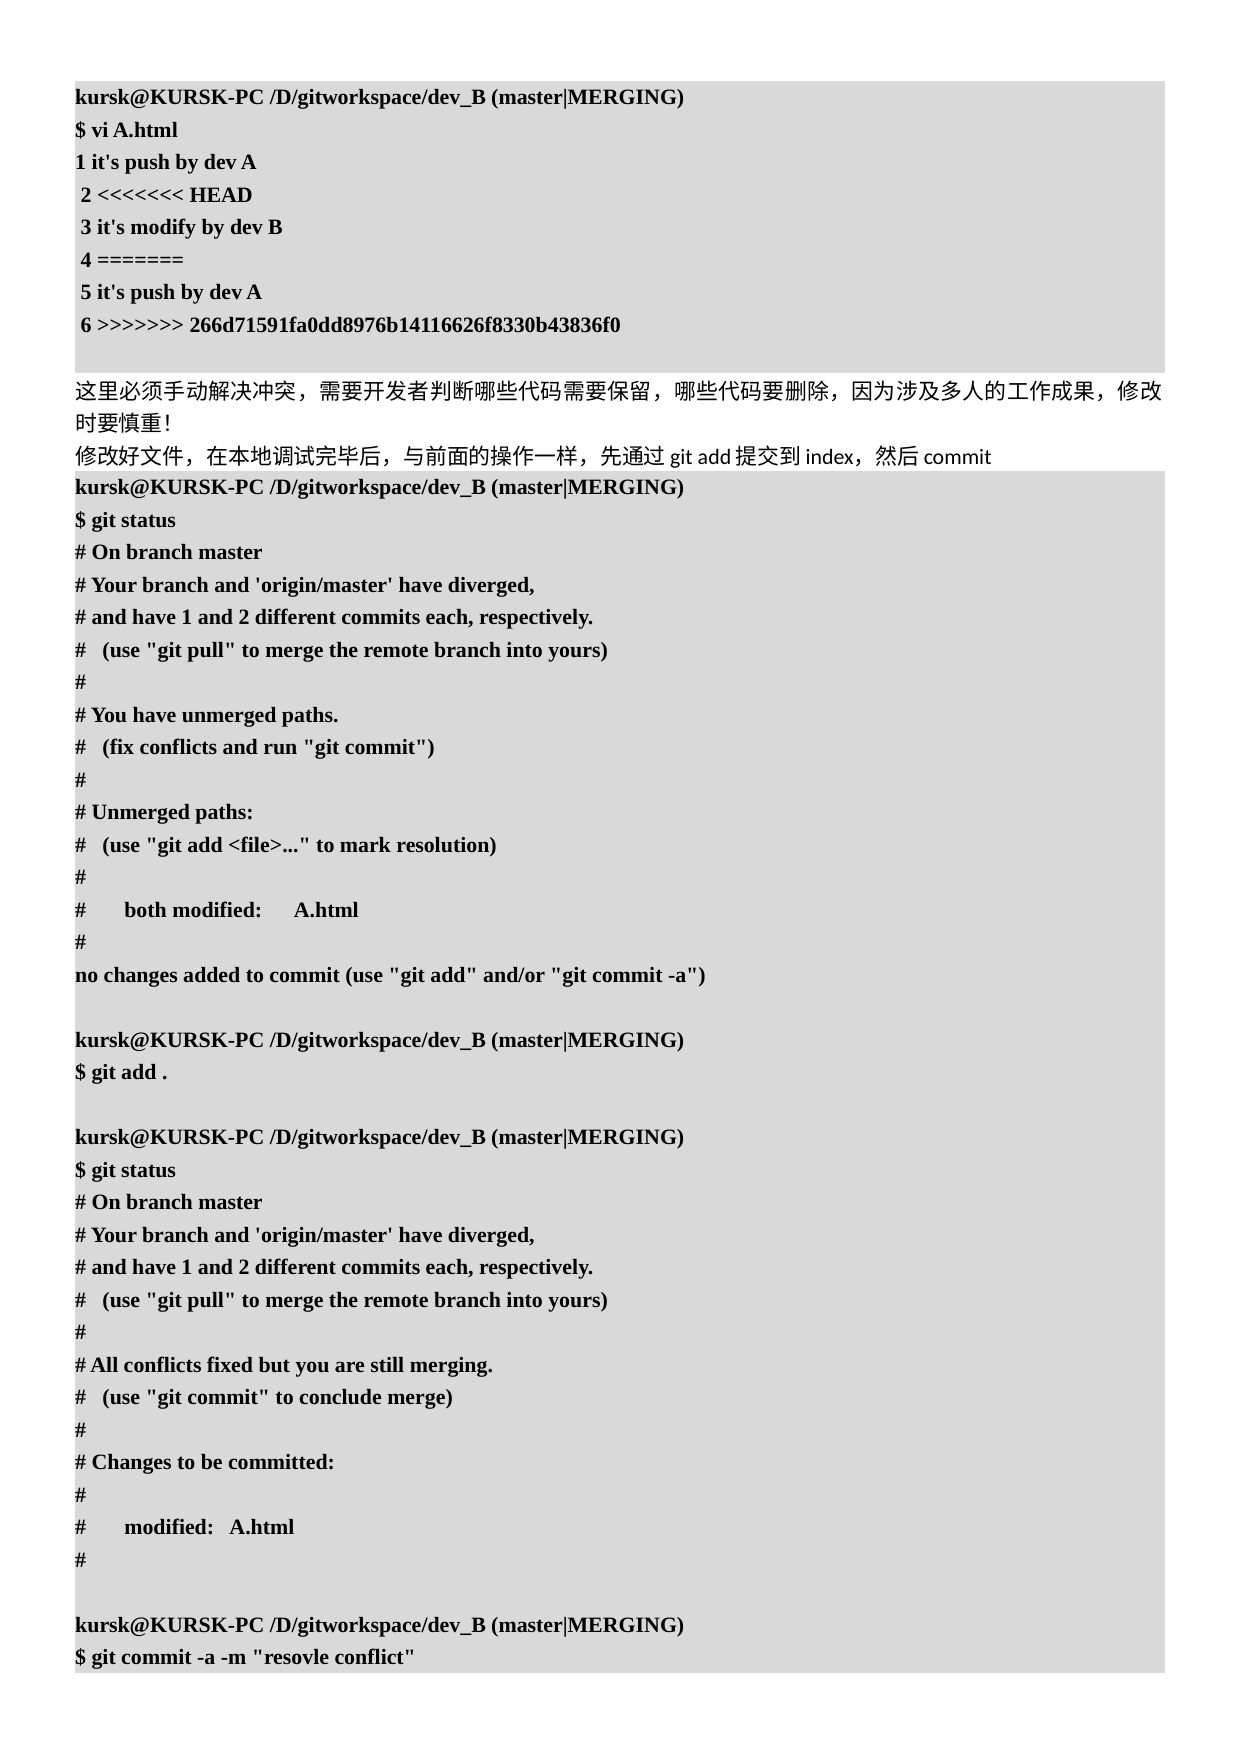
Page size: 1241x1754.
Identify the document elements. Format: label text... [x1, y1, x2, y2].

text # Changes to be committed: [75, 1446, 1165, 1478]
text kursk@KURSK-PC /D/gitworkspace/dev_B (master|MERGING) [75, 1121, 1165, 1153]
text $ git status [75, 1153, 1165, 1186]
text # (use "git add <file>..." to mark resolution) [75, 828, 1165, 861]
text 1 it's push by dev A [75, 146, 1165, 178]
text # (use "git pull" to merge the remote branch into yours) [75, 1283, 1165, 1316]
text # [75, 666, 1165, 698]
text $ git commit -a -m "resovle conflict" [75, 1641, 1165, 1673]
text 这里必须手动解决冲突，需要开发者判断哪些代码需要保留，哪些代码要删除，因为涉及多人的工作成果，修改时要慎重！ [75, 373, 1165, 438]
text no changes added to commit (use "git add" and/or "git commit -a") [75, 958, 1165, 991]
text # Unmerged paths: [75, 796, 1165, 828]
text # [75, 861, 1165, 893]
text 4 ======= [75, 243, 1165, 276]
text # (use "git commit" to conclude merge) [75, 1381, 1165, 1413]
text # On branch master [75, 1186, 1165, 1218]
text # and have 1 and 2 different commits each, respectively. [75, 601, 1165, 633]
text # Your branch and 'origin/master' have diverged, [75, 1218, 1165, 1251]
text # and have 1 and 2 different commits each, respectively. [75, 1251, 1165, 1283]
text # modified: A.html [75, 1511, 1165, 1543]
text # both modified: A.html [75, 893, 1165, 926]
text # On branch master [75, 536, 1165, 568]
text kursk@KURSK-PC /D/gitworkspace/dev_B (master|MERGING) [75, 1608, 1165, 1641]
text $ git status [75, 503, 1165, 536]
text # All conflicts fixed but you are still merging. [75, 1348, 1165, 1381]
text # (use "git pull" to merge the remote branch into yours) [75, 633, 1165, 666]
text $ git add . [75, 1056, 1165, 1088]
text 2 <<<<<<< HEAD [75, 178, 1165, 211]
text # (fix conflicts and run "git commit") [75, 731, 1165, 763]
text kursk@KURSK-PC /D/gitworkspace/dev_B (master|MERGING) [75, 471, 1165, 503]
text # You have unmerged paths. [75, 698, 1165, 731]
text kursk@KURSK-PC /D/gitworkspace/dev_B (master|MERGING) [75, 1023, 1165, 1056]
text # [75, 1543, 1165, 1576]
text kursk@KURSK-PC /D/gitworkspace/dev_B (master|MERGING) [75, 81, 1165, 113]
text 3 it's modify by dev B [75, 211, 1165, 243]
text $ vi A.html [75, 113, 1165, 146]
text # [75, 763, 1165, 796]
text # [75, 1413, 1165, 1446]
text 5 it's push by dev A [75, 276, 1165, 308]
text # Your branch and 'origin/master' have diverged, [75, 568, 1165, 601]
text # [75, 926, 1165, 958]
text # [75, 1478, 1165, 1511]
text 修改好文件，在本地调试完毕后，与前面的操作一样，先通过git add提交到index，然后commit [75, 438, 1165, 471]
text 6 >>>>>>> 266d71591fa0dd8976b14116626f8330b43836f0 [75, 308, 1165, 341]
text # [75, 1316, 1165, 1348]
